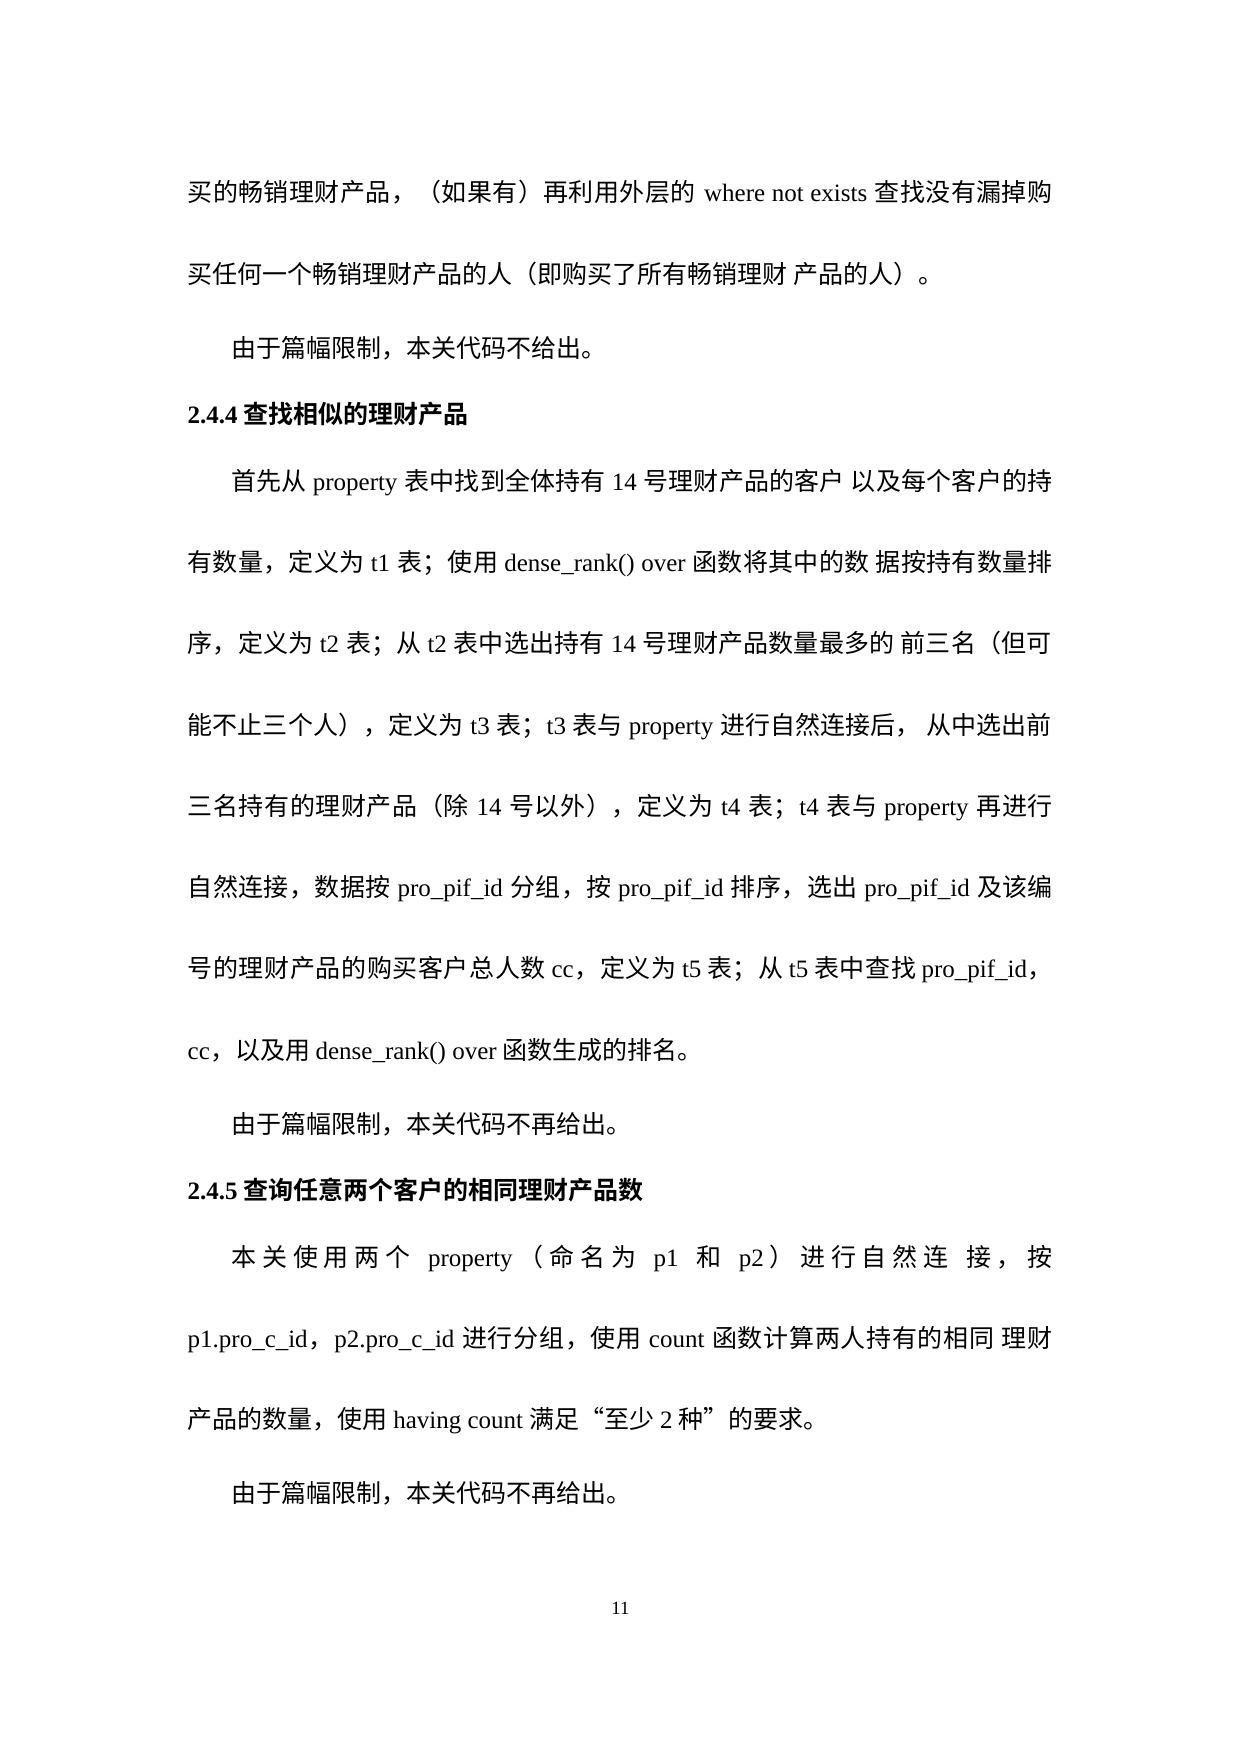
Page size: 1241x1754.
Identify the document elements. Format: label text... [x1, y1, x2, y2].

subtitle 2.4.5 查询任意两个客户的相同理财产品数 [187, 1170, 1053, 1206]
text 由于篇幅限制，本关代码不给出。 [187, 314, 1053, 379]
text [187, 158, 1053, 305]
text 由于篇幅限制，本关代码不再给出。 [187, 1459, 1053, 1524]
text 由于篇幅限制，本关代码不再给出。 [187, 1090, 1053, 1155]
text 首先从 property 表中找到全体持有 14 号理财产品的客户 以及每个客户的持有数量，定义为 t1 表；使用 dense_rank() over 函数将其中的数 据按持有数量排序，定义为 t2 表；从 t2 表中选出持有 14 号理财产品数量最多的 前三名（但可能不止三个人），定义为 t3 表；t3 表与 property 进行自然连接后， 从中选出前三名持有的理财产品（除 14 号以外），定义为 t4 表；t4 表与 property 再进行自然连接，数据按 pro_pif_id 分组，按 pro_pif_id 排序，选出 pro_pif_id 及该编号的理财产品的购买客户总人数cc，定义为t5表；从t5表中查找pro_pif_id， cc，以及用 dense_rank() over 函数生成的排名。 [187, 447, 1053, 1081]
text 本关使用两个 property（命名为 p1 和 p2）进行自然连 接，按 p1.pro_c_id，p2.pro_c_id 进行分组，使用 count 函数计算两人持有的相同 理财产品的数量，使用 having count 满足“至少 2 种”的要求。 [187, 1223, 1053, 1451]
subtitle 2.4.4 查找相似的理财产品 [187, 394, 1053, 430]
